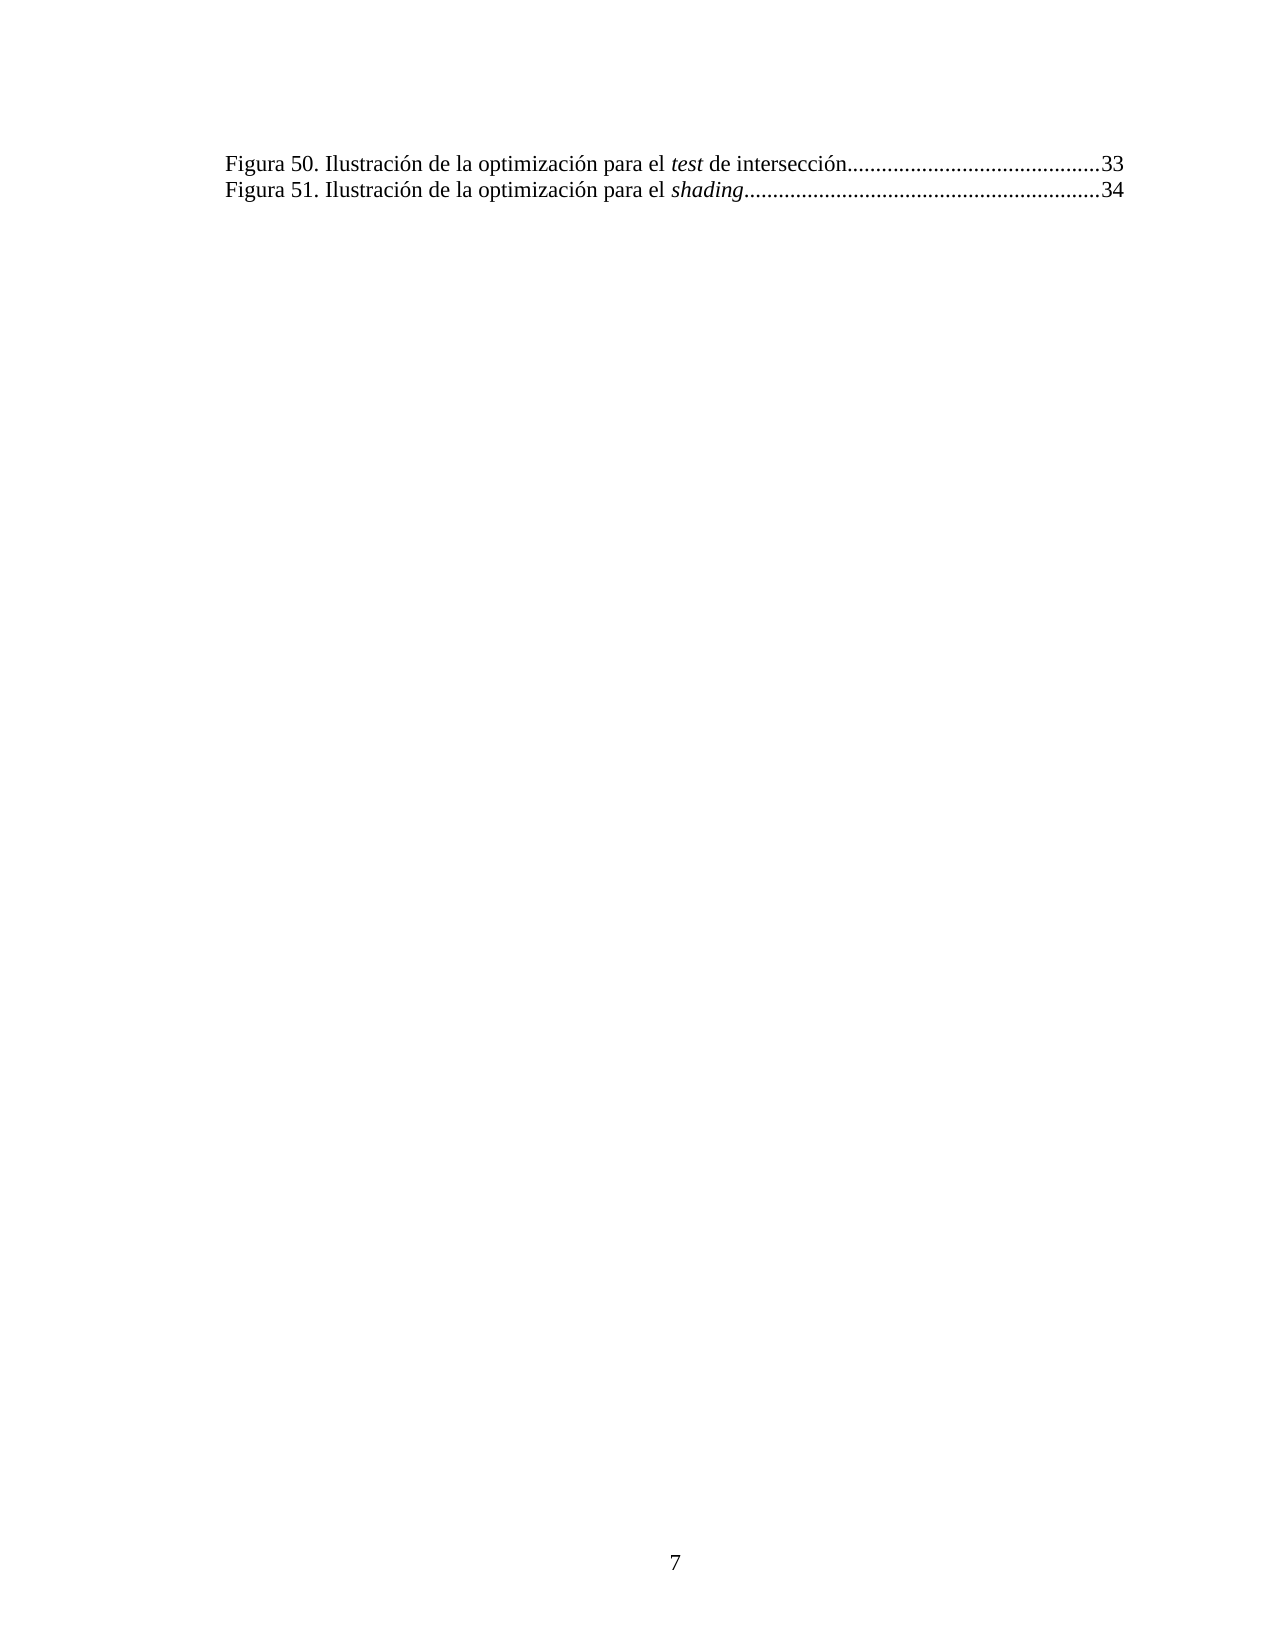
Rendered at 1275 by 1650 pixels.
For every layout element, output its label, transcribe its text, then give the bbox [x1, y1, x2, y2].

text Figura 51. Ilustración de la optimización para el shading 34 [225, 176, 1125, 203]
text Figura 50. Ilustración de la optimización para el test de intersección. 33 [225, 150, 1125, 176]
